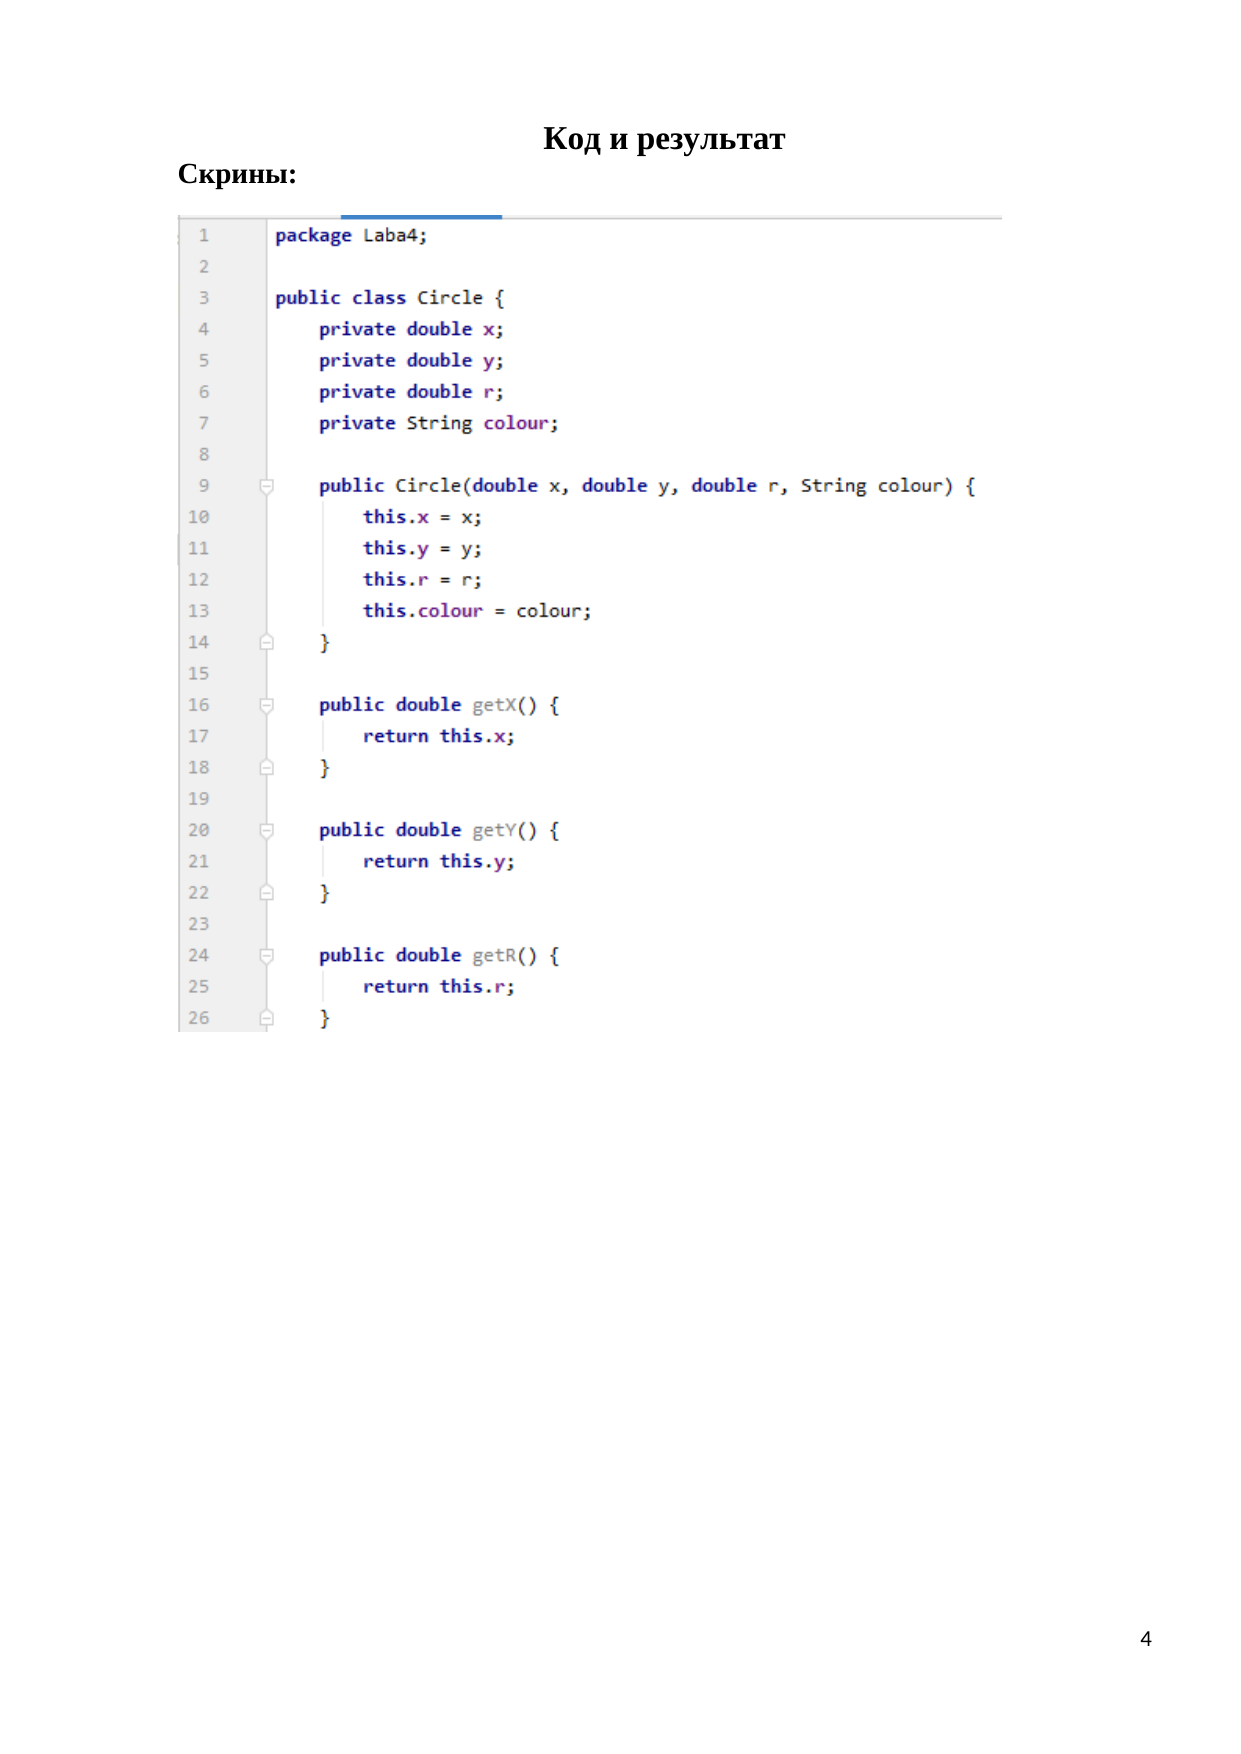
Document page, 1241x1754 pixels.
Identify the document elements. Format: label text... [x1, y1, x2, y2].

text Скрины: [177, 156, 1152, 190]
picture [177, 215, 1003, 1032]
subtitle Код и результат [177, 118, 1152, 156]
